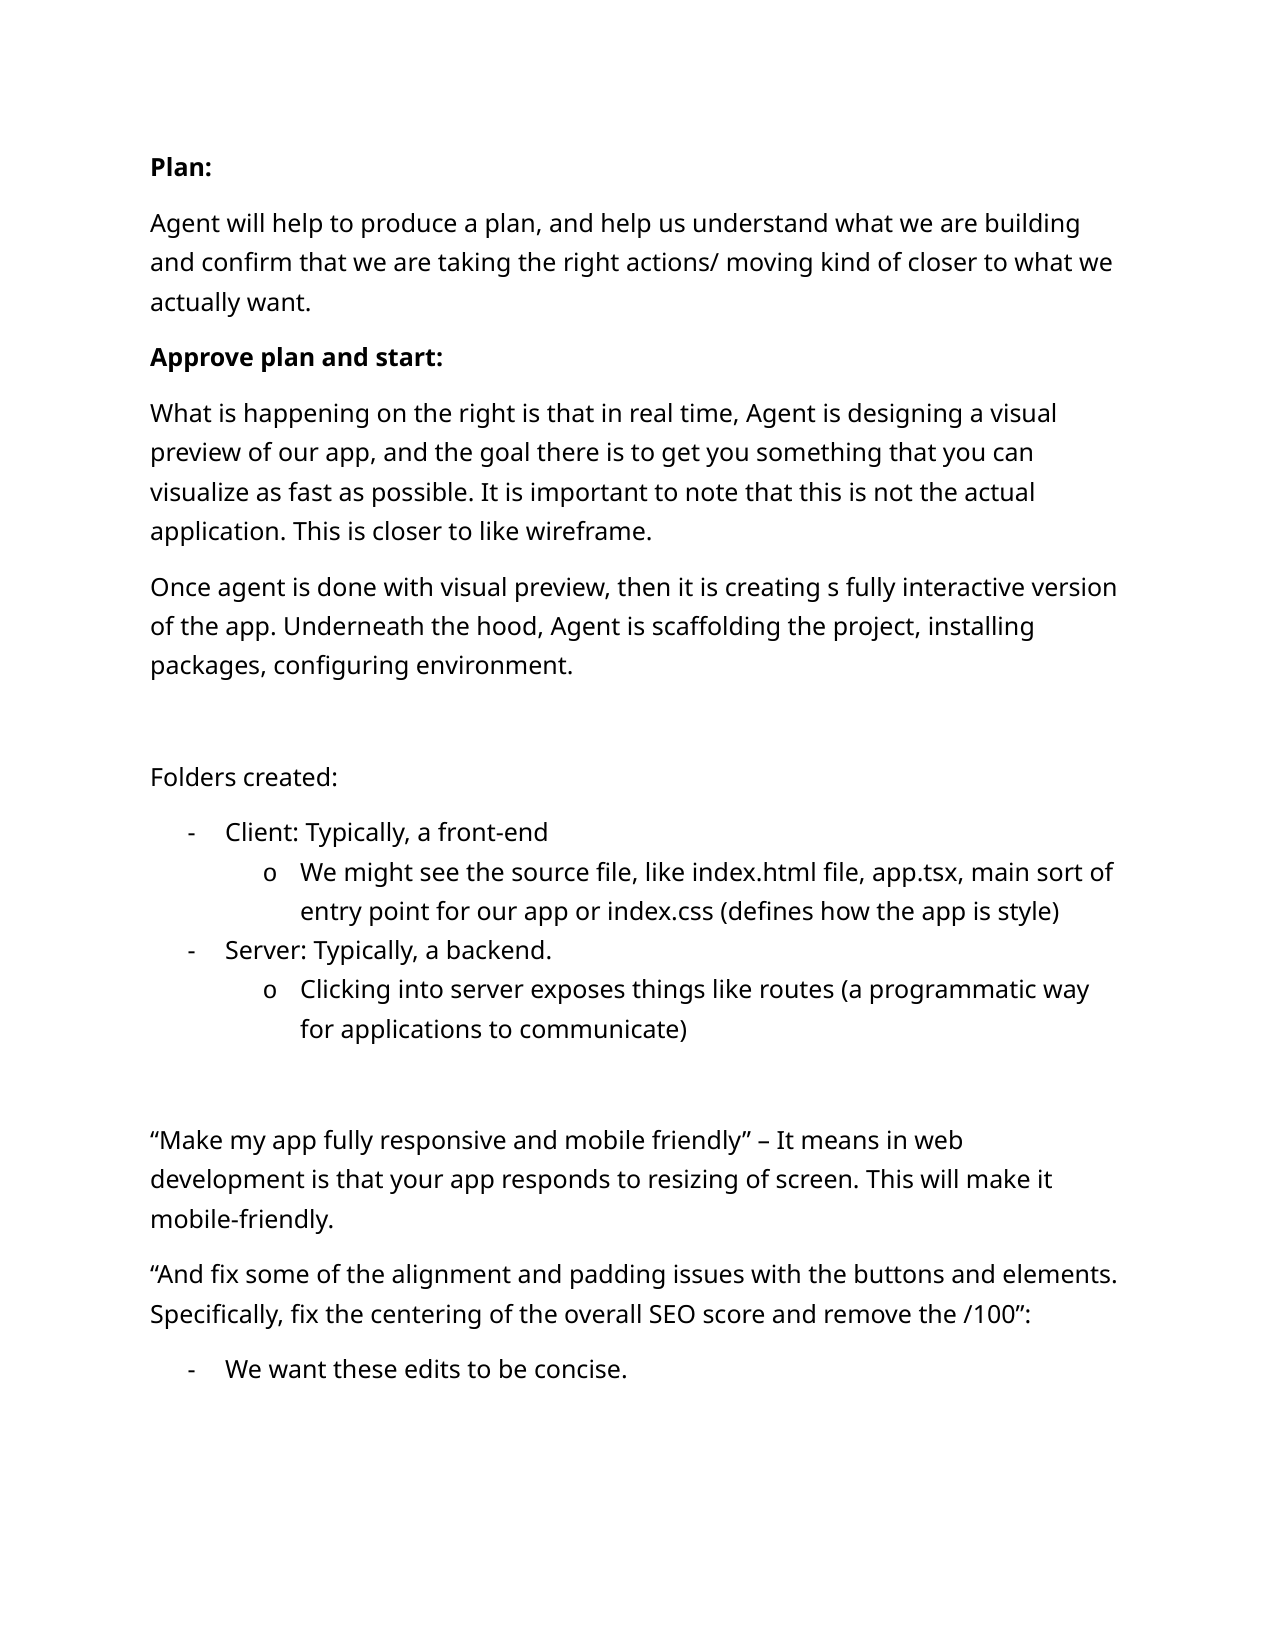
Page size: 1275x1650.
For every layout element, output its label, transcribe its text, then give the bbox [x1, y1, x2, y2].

text Once agent is done with visual preview, then it is creating s fully interactive version of the app. Underneath the hood, Agent is scaffolding the project, installing packages, configuring environment. [150, 569, 1125, 682]
text “Make my app fully responsive and mobile friendly” – It means in web development is that your app responds to resizing of screen. This will make it mobile-friendly. [150, 1123, 1125, 1235]
list Server: Typically, a backend. [187, 933, 1125, 967]
text What is happening on the right is that in real time, Agent is designing a visual preview of our app, and the goal there is to get you something that you can visualize as fast as possible. It is important to note that this is not the actual application. This is closer to like wireframe. [150, 396, 1125, 547]
text Folders created: [150, 759, 1125, 793]
list We might see the source file, like index.html file, app.tsx, main sort of entry point for our app or index.css (defines how the app is style) [262, 854, 1125, 928]
list Client: Typically, a front-end [187, 815, 1125, 849]
list We want these edits to be concise. [187, 1352, 1125, 1386]
text Plan: [150, 150, 1125, 184]
text “And fix some of the alignment and padding issues with the buttons and elements. Specifically, fix the centering of the overall SEO score and remove the /100”: [150, 1257, 1125, 1330]
list Clicking into server exposes things like routes (a programmatic way for applications to communicate) [262, 972, 1125, 1045]
text Approve plan and start: [150, 340, 1125, 374]
text Agent will help to produce a plan, and help us understand what we are building and confirm that we are taking the right actions/ moving kind of closer to what we actually want. [150, 206, 1125, 318]
